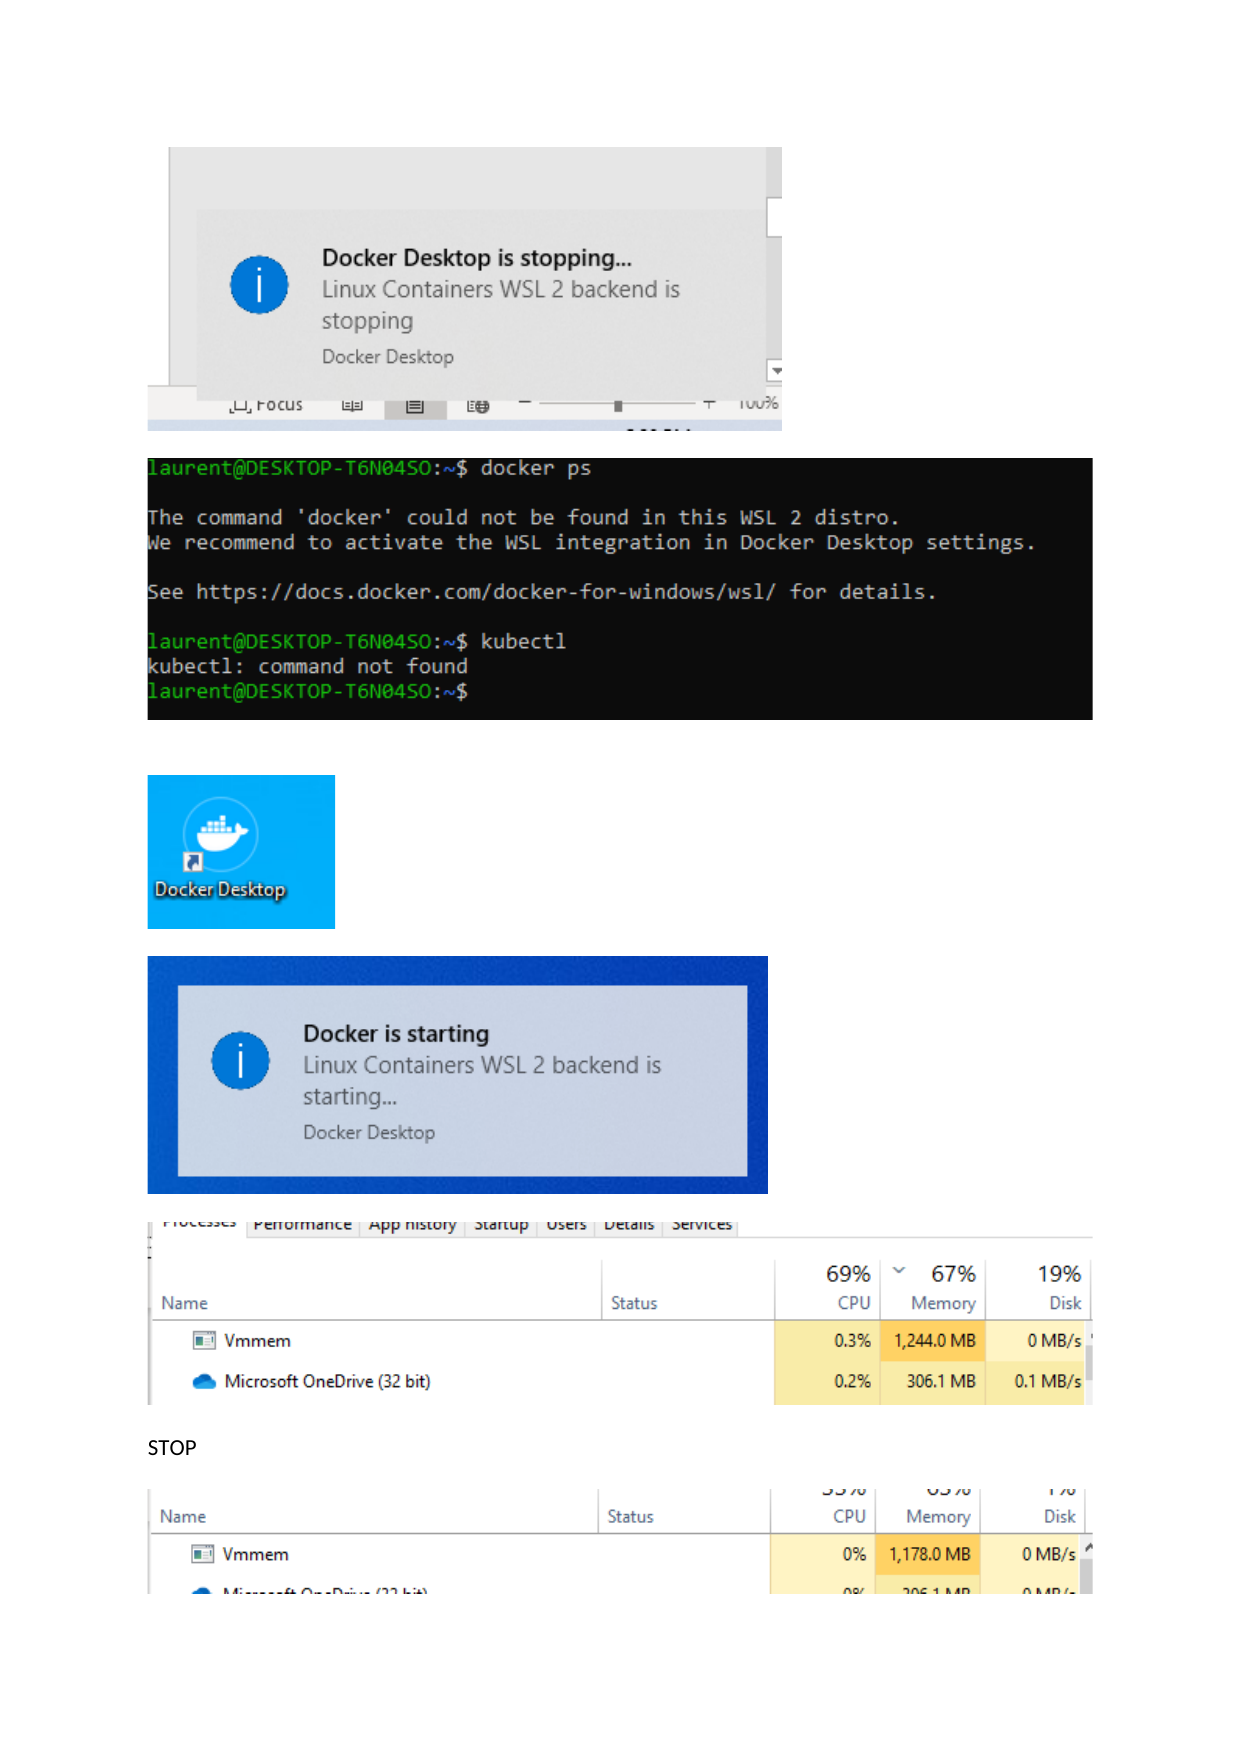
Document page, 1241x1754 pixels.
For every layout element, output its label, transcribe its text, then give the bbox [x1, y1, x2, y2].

picture [155, 882, 212, 895]
picture [147, 1489, 1093, 1594]
picture [147, 147, 782, 431]
picture [197, 816, 248, 851]
picture [183, 850, 205, 872]
text STOP [148, 1433, 1093, 1461]
picture [147, 956, 768, 1194]
picture [218, 882, 285, 900]
picture [147, 1222, 1093, 1405]
picture [147, 458, 1093, 720]
